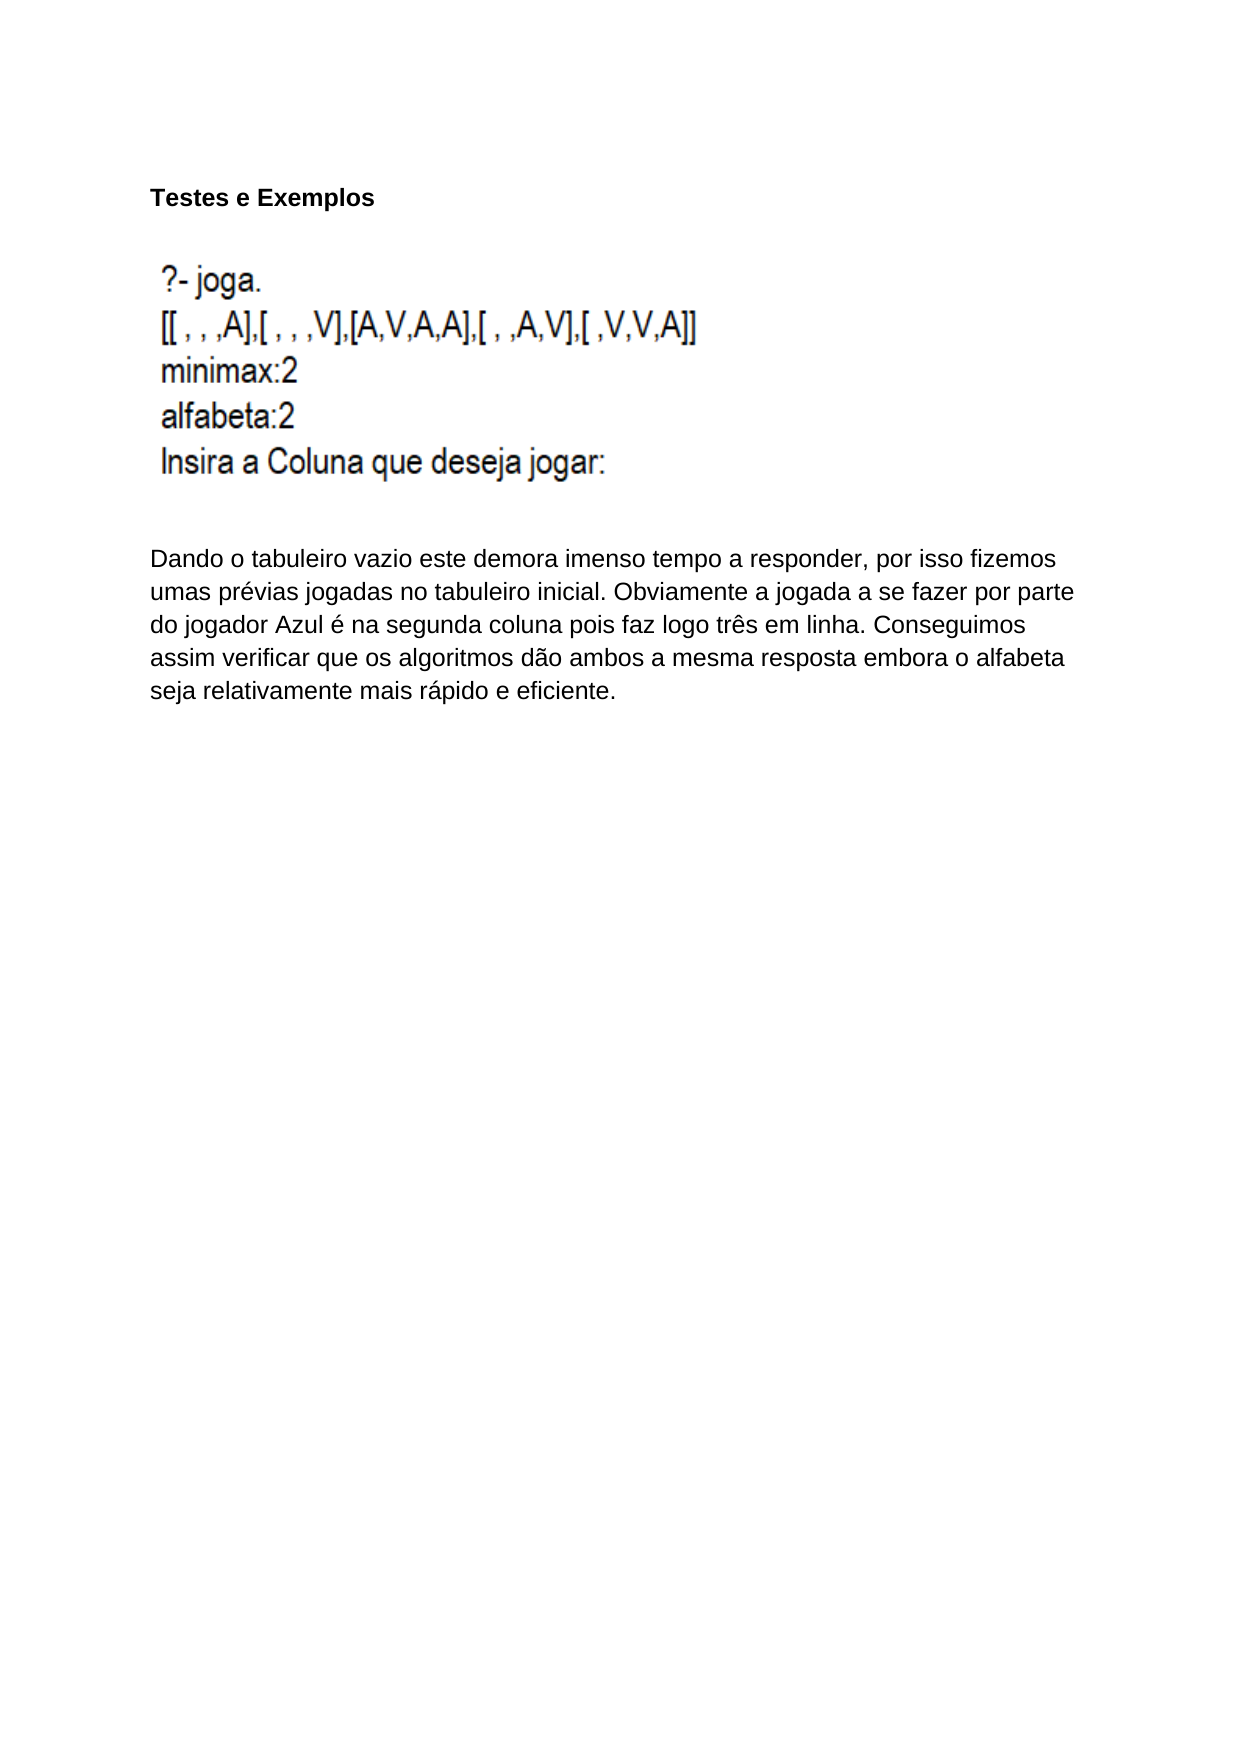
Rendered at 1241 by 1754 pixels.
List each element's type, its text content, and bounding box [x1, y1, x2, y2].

text Dando o tabuleiro vazio este demora imenso tempo a responder, por isso fizemos umas prévias jogadas no tabuleiro inicial. Obviamente a jogada a se fazer por parte do jogador Azul é na segunda coluna pois faz logo três em linha. Conseguimos assim verificar que os algoritmos dão ambos a mesma resposta embora o alfabeta seja relativamente mais rápido e eficiente. [150, 544, 1090, 704]
text Testes e Exemplos [150, 183, 1090, 212]
picture [150, 249, 836, 507]
